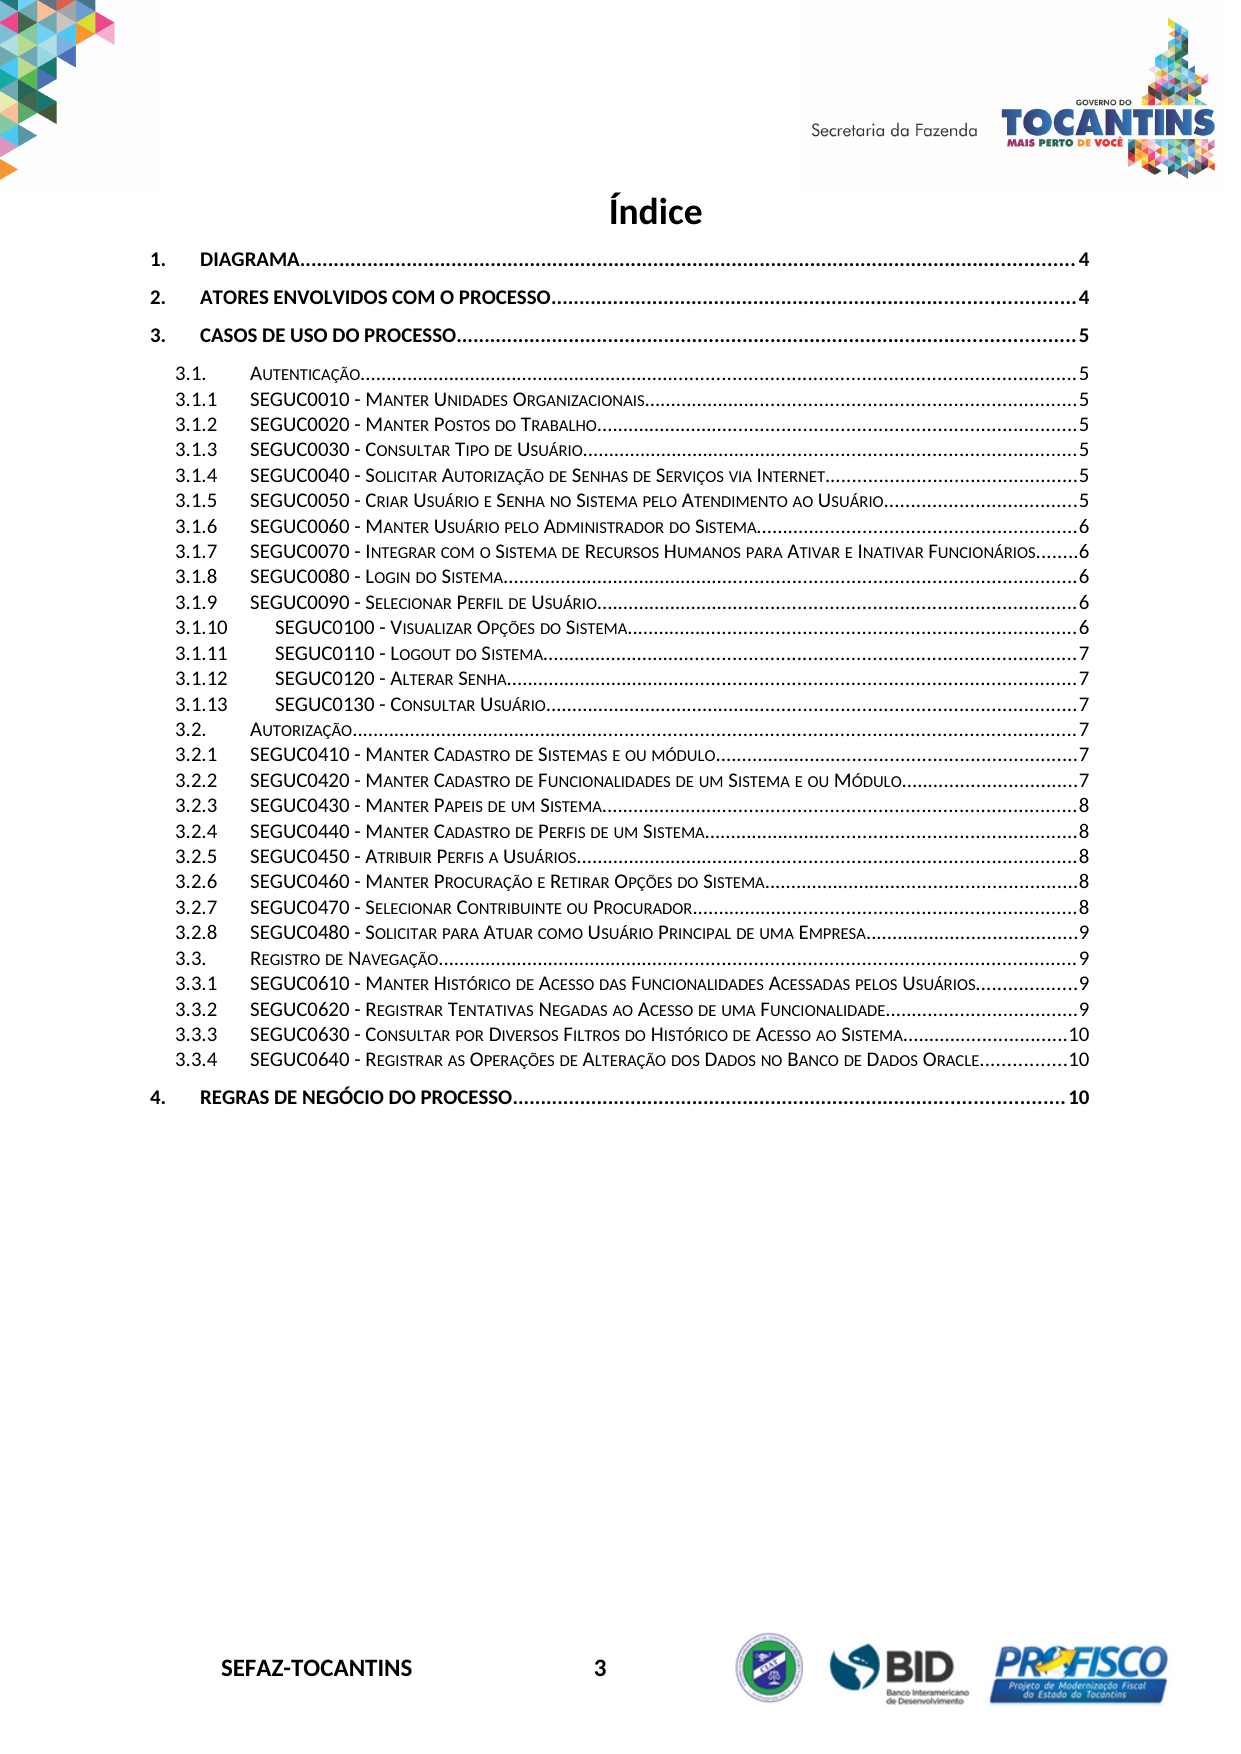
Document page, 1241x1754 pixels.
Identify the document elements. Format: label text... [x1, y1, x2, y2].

text 3.1.6 SEGUC0060 - Manter Usuário pelo Administrador do Sistema 6 [175, 513, 1090, 538]
text 3.2. Autorização 7 [175, 716, 1090, 742]
text 3.3. Registro de Navegação 9 [175, 945, 1090, 970]
text 3.1.12 SEGUC0120 - Alterar Senha 7 [175, 665, 1090, 691]
text 3.1.7 SEGUC0070 - Integrar com o Sistema de Recursos Humanos para Ativar e Inativar Funcionários 6 [175, 538, 1090, 564]
text 3.3.2 SEGUC0620 - Registrar Tentativas Negadas ao Acesso de uma Funcionalidade 9 [175, 996, 1090, 1021]
text 3.2.2 SEGUC0420 - Manter Cadastro de Funcionalidades de um Sistema e ou Módulo 7 [175, 767, 1090, 792]
text 3.3.1 SEGUC0610 - Manter Histórico de Acesso das Funcionalidades Acessadas pelos Usuários 9 [175, 970, 1090, 996]
text 3.1.3 SEGUC0030 - Consultar Tipo de Usuário 5 [175, 437, 1090, 462]
text 3.1.1 SEGUC0010 - Manter Unidades Organizacionais 5 [175, 386, 1090, 411]
text 3.1.10 SEGUC0100 - Visualizar Opções do Sistema 6 [175, 614, 1090, 640]
text 3.2.8 SEGUC0480 - Solicitar para Atuar como Usuário Principal de uma Empresa 9 [175, 919, 1090, 945]
text 3.2.5 SEGUC0450 - Atribuir Perfis a Usuários 8 [175, 843, 1090, 869]
text 3.1.13 SEGUC0130 - Consultar Usuário 7 [175, 691, 1090, 716]
text 3.1. Autenticação 5 [175, 360, 1090, 386]
picture [733, 1631, 1174, 1707]
text 3.1.8 SEGUC0080 - Login do Sistema 6 [175, 564, 1090, 589]
text 3.3.3 SEGUC0630 - Consultar por Diversos Filtros do Histórico de Acesso ao Sistema 10 [175, 1021, 1090, 1047]
picture [0, 0, 161, 188]
text 3.3.4 SEGUC0640 - Registrar as Operações de Alteração dos Dados no Banco de Dados Oracle 10 [175, 1047, 1090, 1072]
text 4. Regras de Negócio do Processo 10 [150, 1084, 1090, 1110]
text 3.1.5 SEGUC0050 - Criar Usuário e Senha no Sistema pelo Atendimento ao Usuário 5 [175, 487, 1090, 513]
text 3.1.11 SEGUC0110 - Logout do Sistema 7 [175, 640, 1090, 665]
text 2. Atores Envolvidos com o Processo 4 [150, 284, 1090, 310]
text 3.1.2 SEGUC0020 - Manter Postos do Trabalho 5 [175, 411, 1090, 437]
text 3.1.9 SEGUC0090 - Selecionar Perfil de Usuário 6 [175, 589, 1090, 614]
text 3.2.4 SEGUC0440 - Manter Cadastro de Perfis de um Sistema 8 [175, 818, 1090, 843]
text 1. Diagrama 4 [150, 247, 1090, 272]
text 3.2.1 SEGUC0410 - Manter Cadastro de Sistemas e ou módulo 7 [175, 742, 1090, 767]
text 3.2.7 SEGUC0470 - Selecionar Contribuinte ou Procurador 8 [175, 894, 1090, 919]
text 3.1.4 SEGUC0040 - Solicitar Autorização de Senhas de Serviços via Internet 5 [175, 462, 1090, 487]
text 3.2.3 SEGUC0430 - Manter Papeis de um Sistema 8 [175, 792, 1090, 818]
title Índice [221, 188, 1090, 234]
text 3.2.6 SEGUC0460 - Manter Procuração e Retirar Opções do Sistema 8 [175, 869, 1090, 894]
text 3. Casos de Uso do Processo 5 [150, 322, 1090, 348]
picture [800, 5, 1226, 194]
